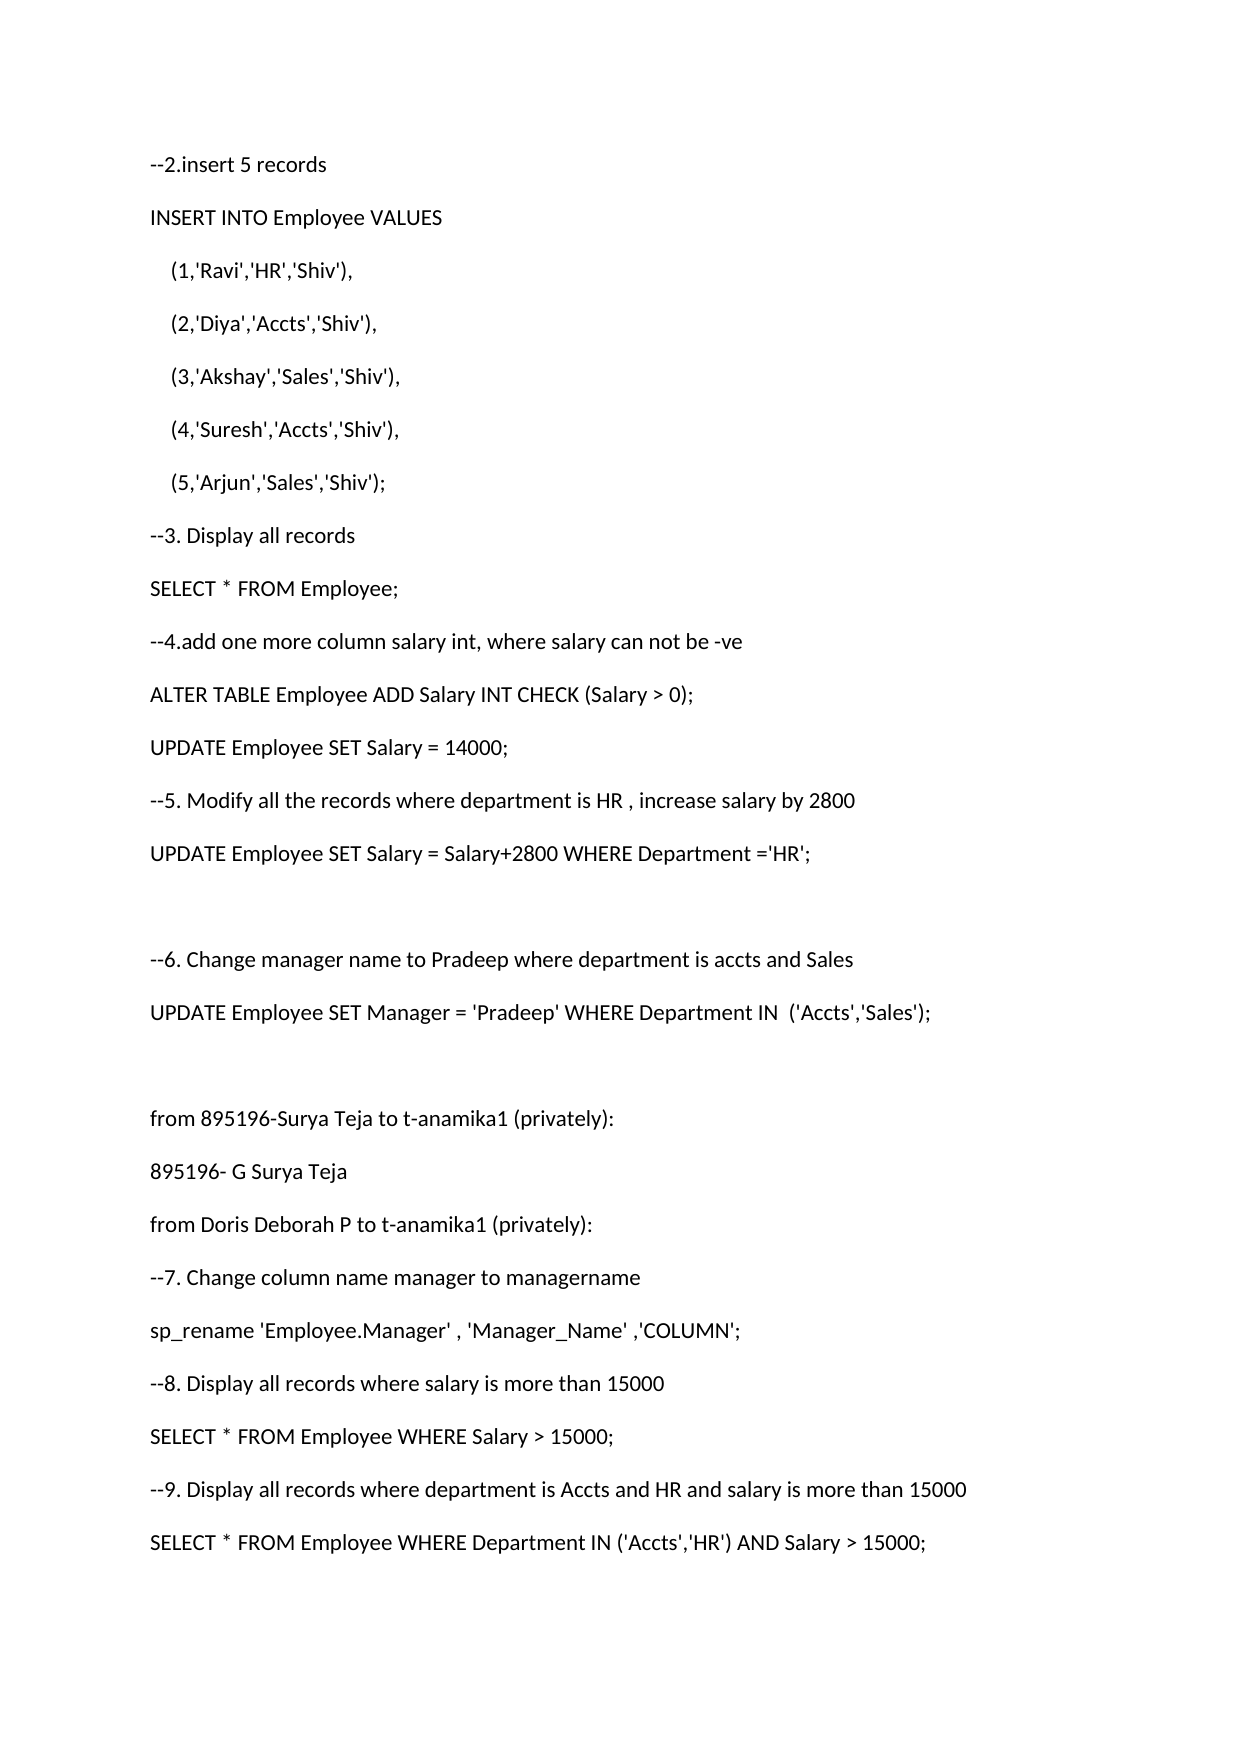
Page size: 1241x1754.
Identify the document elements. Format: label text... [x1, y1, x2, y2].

text INSERT INTO Employee VALUES [150, 203, 1090, 231]
text SELECT * FROM Employee WHERE Salary > 15000; [150, 1422, 1090, 1451]
text ALTER TABLE Employee ADD Salary INT CHECK (Salary > 0); [150, 680, 1090, 708]
text SELECT * FROM Employee; [150, 574, 1090, 602]
text --4.add one more column salary int, where salary can not be -ve [150, 627, 1090, 655]
text --3. Display all records [150, 521, 1090, 549]
text sp_rename 'Employee.Manager' , 'Manager_Name' ,'COLUMN'; [150, 1316, 1090, 1344]
text --8. Display all records where salary is more than 15000 [150, 1369, 1090, 1397]
text from Doris Deborah P to t-anamika1 (privately): [150, 1210, 1090, 1238]
text UPDATE Employee SET Manager = 'Pradeep' WHERE Department IN ('Accts','Sales'); [150, 998, 1090, 1026]
text 895196- G Surya Teja [150, 1157, 1090, 1185]
text SELECT * FROM Employee WHERE Department IN ('Accts','HR') AND Salary > 15000; [150, 1528, 1090, 1557]
text UPDATE Employee SET Salary = Salary+2800 WHERE Department ='HR'; [150, 839, 1090, 867]
text --6. Change manager name to Pradeep where department is accts and Sales [150, 945, 1090, 973]
text --2.insert 5 records [150, 150, 1090, 178]
text --5. Modify all the records where department is HR , increase salary by 2800 [150, 786, 1090, 814]
text --7. Change column name manager to managername [150, 1263, 1090, 1291]
text (5,'Arjun','Sales','Shiv'); [150, 468, 1090, 496]
text (2,'Diya','Accts','Shiv'), [150, 309, 1090, 337]
text (3,'Akshay','Sales','Shiv'), [150, 362, 1090, 390]
text (1,'Ravi','HR','Shiv'), [150, 256, 1090, 284]
text UPDATE Employee SET Salary = 14000; [150, 733, 1090, 761]
text --9. Display all records where department is Accts and HR and salary is more than 15000 [150, 1476, 1090, 1503]
text from 895196-Surya Teja to t-anamika1 (privately): [150, 1104, 1090, 1132]
text (4,'Suresh','Accts','Shiv'), [150, 415, 1090, 443]
